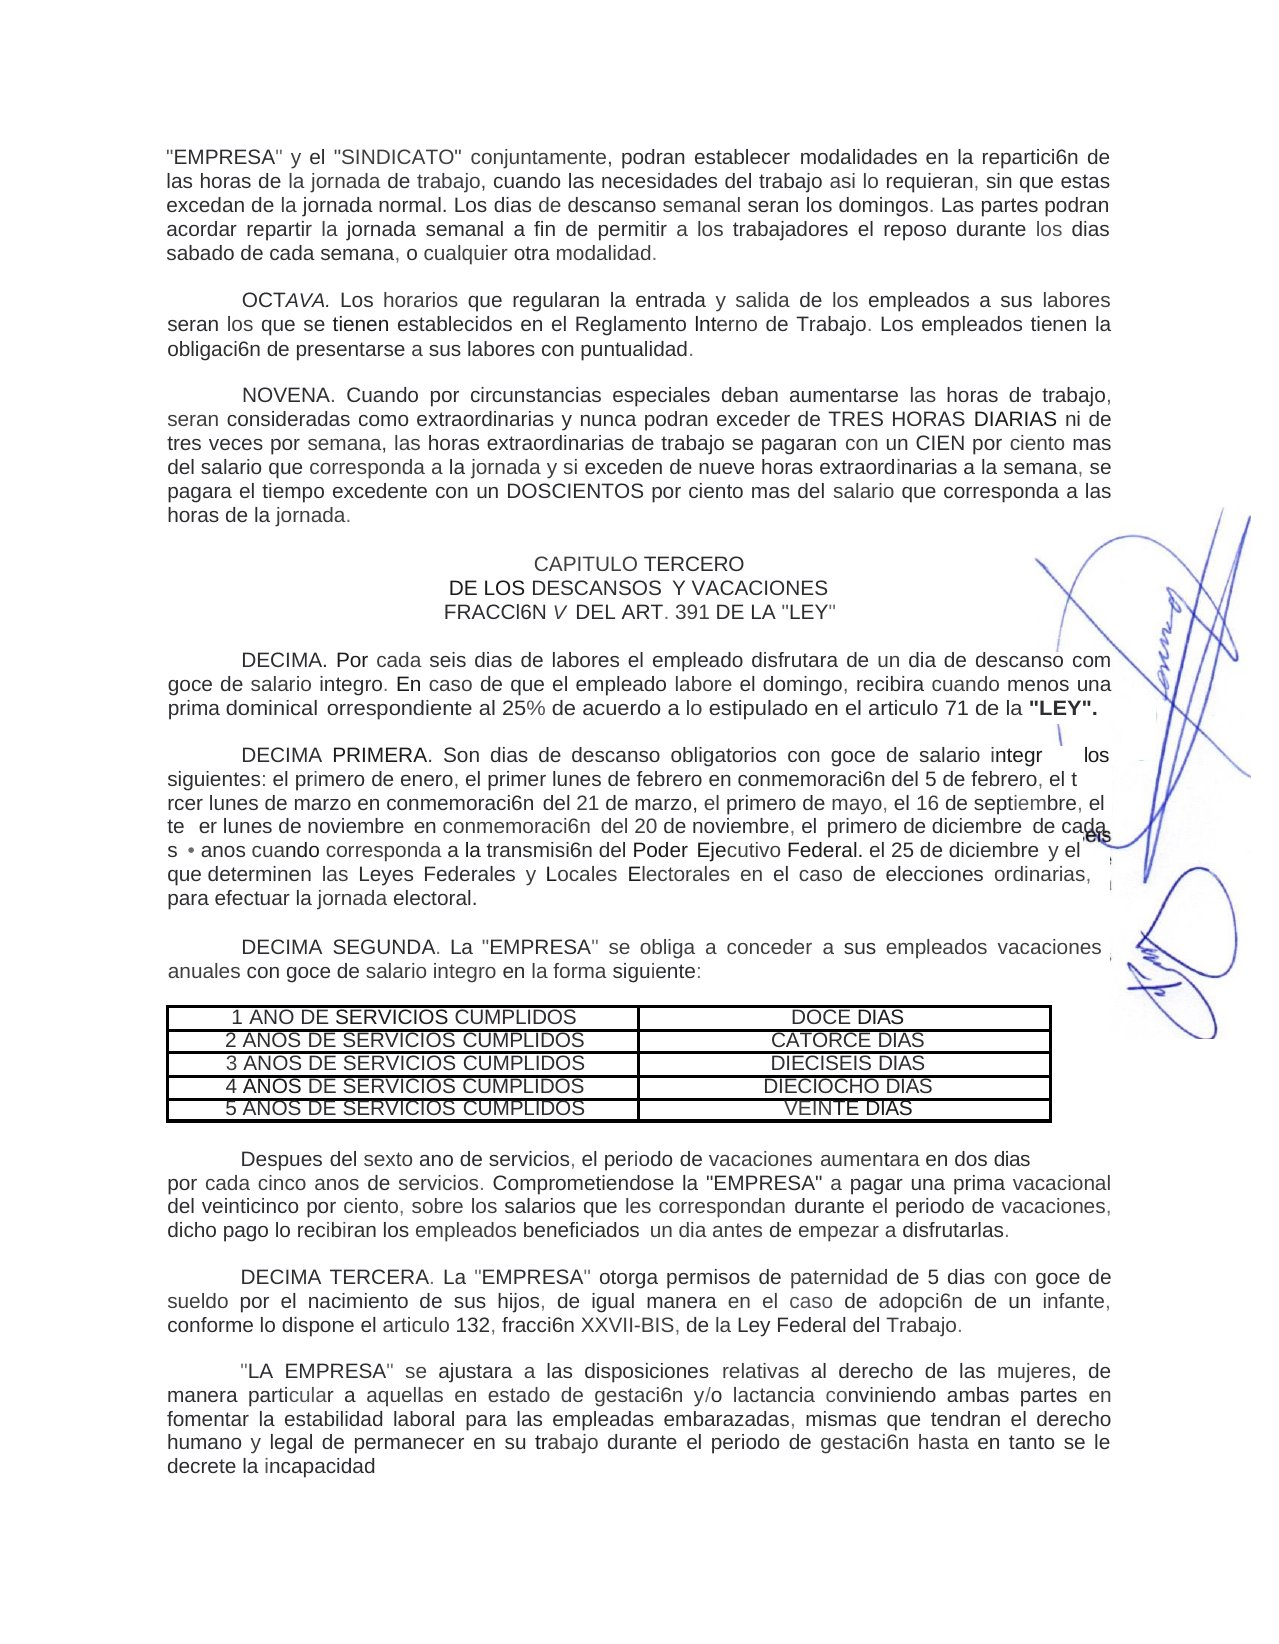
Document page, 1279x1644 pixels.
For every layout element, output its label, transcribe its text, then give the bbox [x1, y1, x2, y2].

table_header DOCE DIAS [640, 1008, 1049, 1028]
table_cell DIECISEIS DIAS [640, 1054, 1049, 1075]
picture [1033, 506, 1251, 1039]
table_header 1 ANO DE SERVICIOS CUMPLIDOS [169, 1008, 637, 1028]
text DE LOS DESCANSOS Y VACACIONES FRACCl6N V DEL ART. 391 DE LA "LEY" [439, 576, 838, 624]
table_cell DIECIOCHO DIAS [640, 1078, 1049, 1097]
text OCTAVA. Los horarios que regularan la entrada y salida de los empleados a sus labores seran los que se tienen establecidos en el Reglamento lnterno de Trabajo. Los empleados tienen la obligaci6n de presentarse a sus labores con puntualidad. [167, 288, 1111, 360]
table_cell CATORCE DIAS [640, 1032, 1049, 1051]
text DECIMA. Por cada seis dias de labores el empleado disfrutara de un dia de descanso com goce de salario integro. En caso de que el empleado labore el domingo, recibira cuando menos una prima dominical orrespondiente al 25% de acuerdo a lo estipulado en el articulo 71 de la "LEY". [168, 648, 1111, 720]
text "LA EMPRESA" se ajustara a las disposiciones relativas al derecho de las mujeres, de manera particular a aquellas en estado de gestaci6n y/o lactancia conviniendo ambas partes en fomentar la estabilidad laboral para las empleadas embarazadas, mismas que tendran el derecho humano y legal de permanecer en su trabajo durante el periodo de gestaci6n hasta en tanto se le decrete la incapacidad [167, 1360, 1112, 1478]
text CAPITULO TERCERO [154, 552, 1124, 576]
table_cell 5 ANOS DE SERVICIOS CUMPLIDOS [169, 1101, 637, 1119]
text DECIMA PRIMERA. Son dias de descanso obligatorios con goce de salario integr los siguientes: el primero de enero, el primer lunes de febrero en conmemoraci6n del 5 de febrero, el t rcer lunes de marzo en conmemoraci6n del 21 de marzo, el primero de mayo, el 16 de septiembre, el te er lunes de noviembre en conmemoraci6n del 20 de noviembre, el primero de diciembre de cada s • anos cuando corresponda a la transmisi6n del Poder Ejecutivo Federal. el 25 de diciembre y el que determinen las Leyes Federales y Locales Electorales en el caso de elecciones ordinarias, para efectuar la jornada electoral. [167, 742, 1112, 910]
text DECIMA TERCERA. La "EMPRESA" otorga permisos de paternidad de 5 dias con goce de sueldo por el nacimiento de sus hijos, de igual manera en el caso de adopci6n de un infante, conforme lo dispone el articulo 132, fracci6n XXVII-BIS, de la Ley Federal del Trabajo. [167, 1266, 1111, 1336]
table_cell 2 ANOS DE SERVICIOS CUMPLIDOS [169, 1032, 637, 1051]
text "EMPRESA" y el "SINDICATO" conjuntamente, podran establecer modalidades en la repartici6n de las horas de la jornada de trabajo, cuando las necesidades del trabajo asi lo requieran, sin que estas excedan de la jornada normal. Los dias de descanso semanal seran los domingos. Las partes podran acordar repartir la jornada semanal a fin de permitir a los trabajadores el reposo durante los dias sabado de cada semana, o cualquier otra modalidad. [166, 145, 1110, 265]
text por cada cinco anos de servicios. Comprometiendose la "EMPRESA" a pagar una prima vacacional del veinticinco por ciento, sobre los salarios que les correspondan durante el periodo de vacaciones, dicho pago lo recibiran los empleados beneficiados un dia antes de empezar a disfrutarlas. [167, 1171, 1112, 1242]
text DECIMA SEGUNDA. La "EMPRESA" se obliga a conceder a sus empleados vacaciones anuales con goce de salario integro en la forma siguiente: [168, 935, 1124, 983]
table_cell 4 ANOS DE SERVICIOS CUMPLIDOS [169, 1078, 637, 1097]
table_cell 3 ANOS DE SERVICIOS CUMPLIDOS [169, 1054, 637, 1075]
table_cell VEINTE DIAS [640, 1101, 1049, 1119]
text Despues del sexto ano de servicios, el periodo de vacaciones aumentara en dos dias [240, 1147, 1124, 1171]
text NOVENA. Cuando por circunstancias especiales deban aumentarse las horas de trabajo, seran consideradas como extraordinarias y nunca podran exceder de TRES HORAS DIARIAS ni de tres veces por semana, las horas extraordinarias de trabajo se pagaran con un CIEN por ciento mas del salario que corresponda a la jornada y si exceden de nueve horas extraordinarias a la semana, se pagara el tiempo excedente con un DOSCIENTOS por ciento mas del salario que corresponda a las horas de la jornada. [167, 383, 1112, 527]
